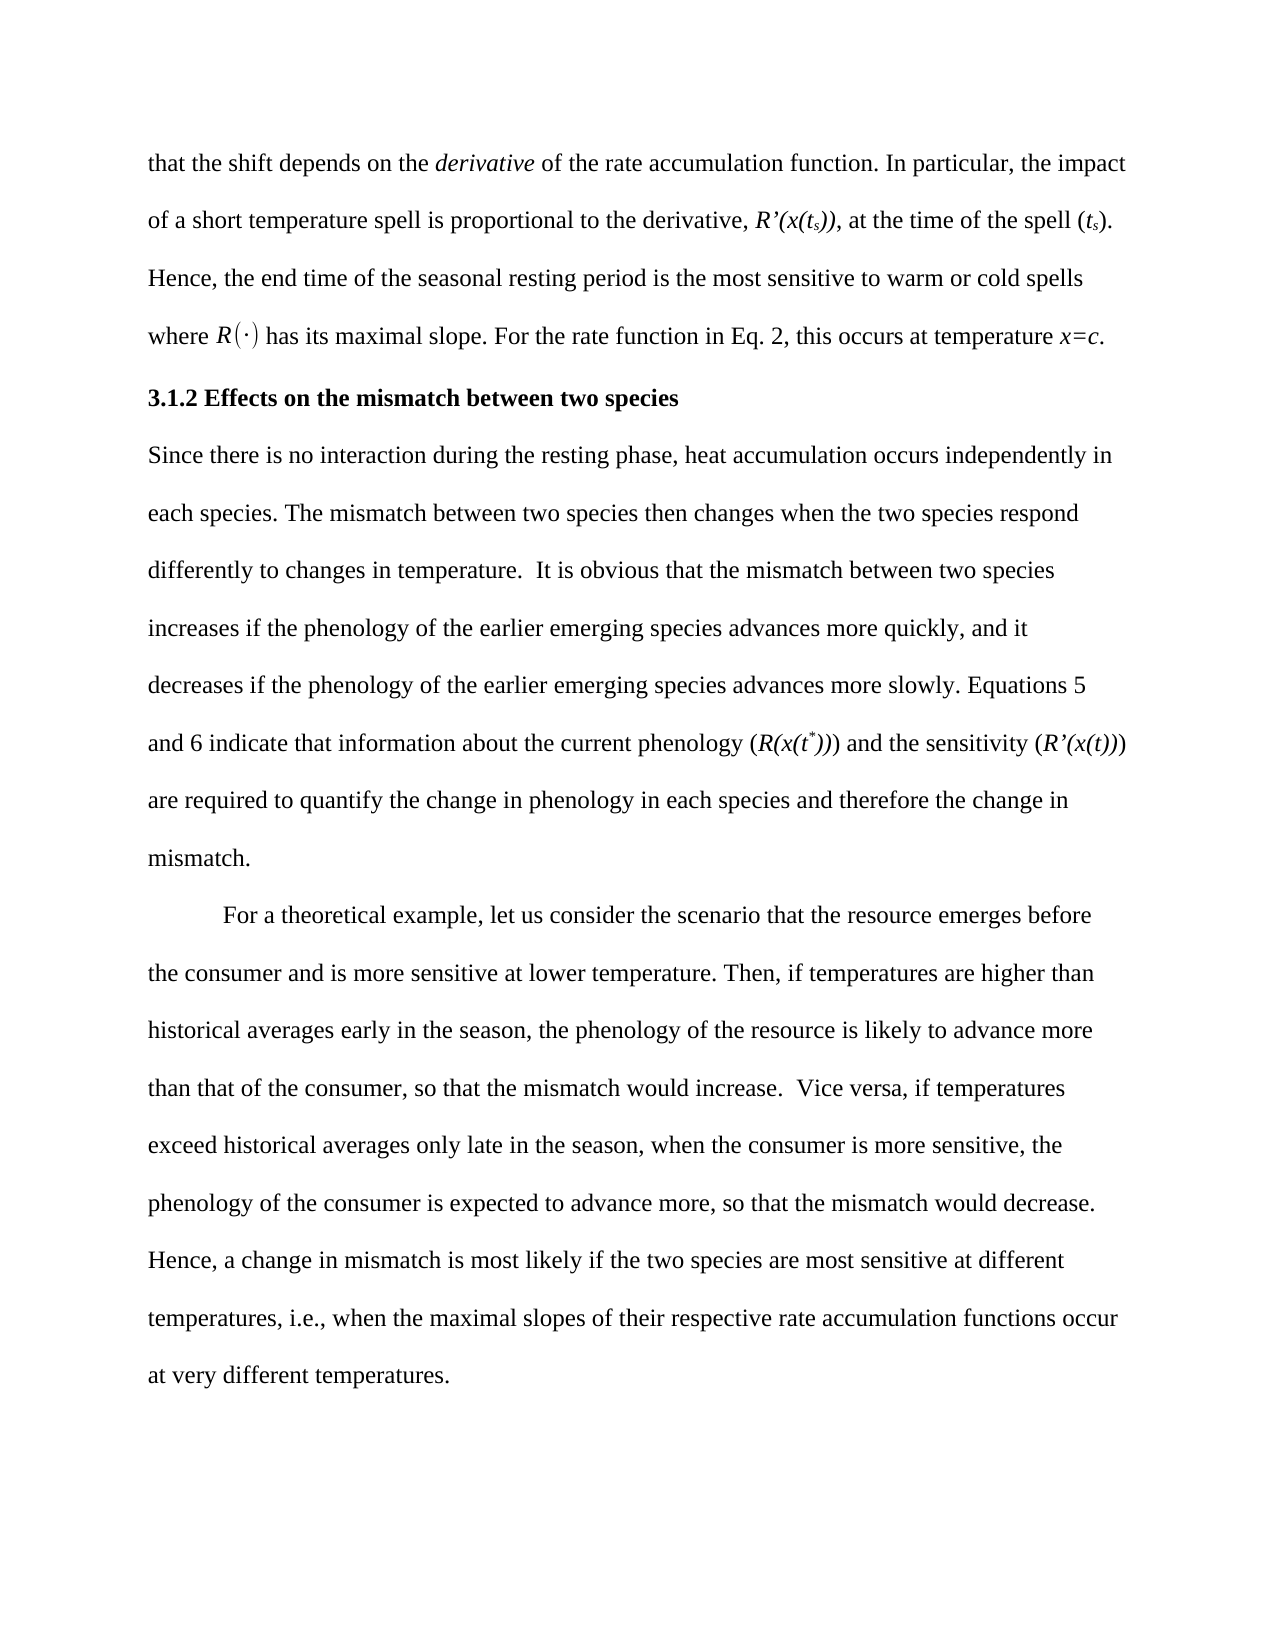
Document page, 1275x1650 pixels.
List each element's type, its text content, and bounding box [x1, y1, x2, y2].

text Since there is no interaction during the resting phase, heat accumulation occurs independently in each species. The mismatch between two species then changes when the two species respond differently to changes in temperature. It is obvious that the mismatch between two species increases if the phenology of the earlier emerging species advances more quickly, and it decreases if the phenology of the earlier emerging species advances more slowly. Equations 5 and 6 indicate that information about the current phenology (R(x(t*))) and the sensitivity (R’(x(t))) are required to quantify the change in phenology in each species and therefore the change in mismatch. [148, 441, 1127, 872]
subtitle 3.1.2 Effects on the mismatch between two species [148, 383, 1127, 412]
text For a theoretical example, let us consider the scenario that the resource emerges before the consumer and is more sensitive at lower temperature. Then, if temperatures are higher than historical averages early in the season, the phenology of the resource is likely to advance more than that of the consumer, so that the mismatch would increase. Vice versa, if temperatures exceed historical averages only late in the season, when the consumer is more sensitive, the phenology of the consumer is expected to advance more, so that the mismatch would decrease. Hence, a change in mismatch is most likely if the two species are most sensitive at different temperatures, i.e., when the maximal slopes of their respective rate accumulation functions occur at very different temperatures. [148, 901, 1127, 1389]
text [148, 148, 1127, 350]
